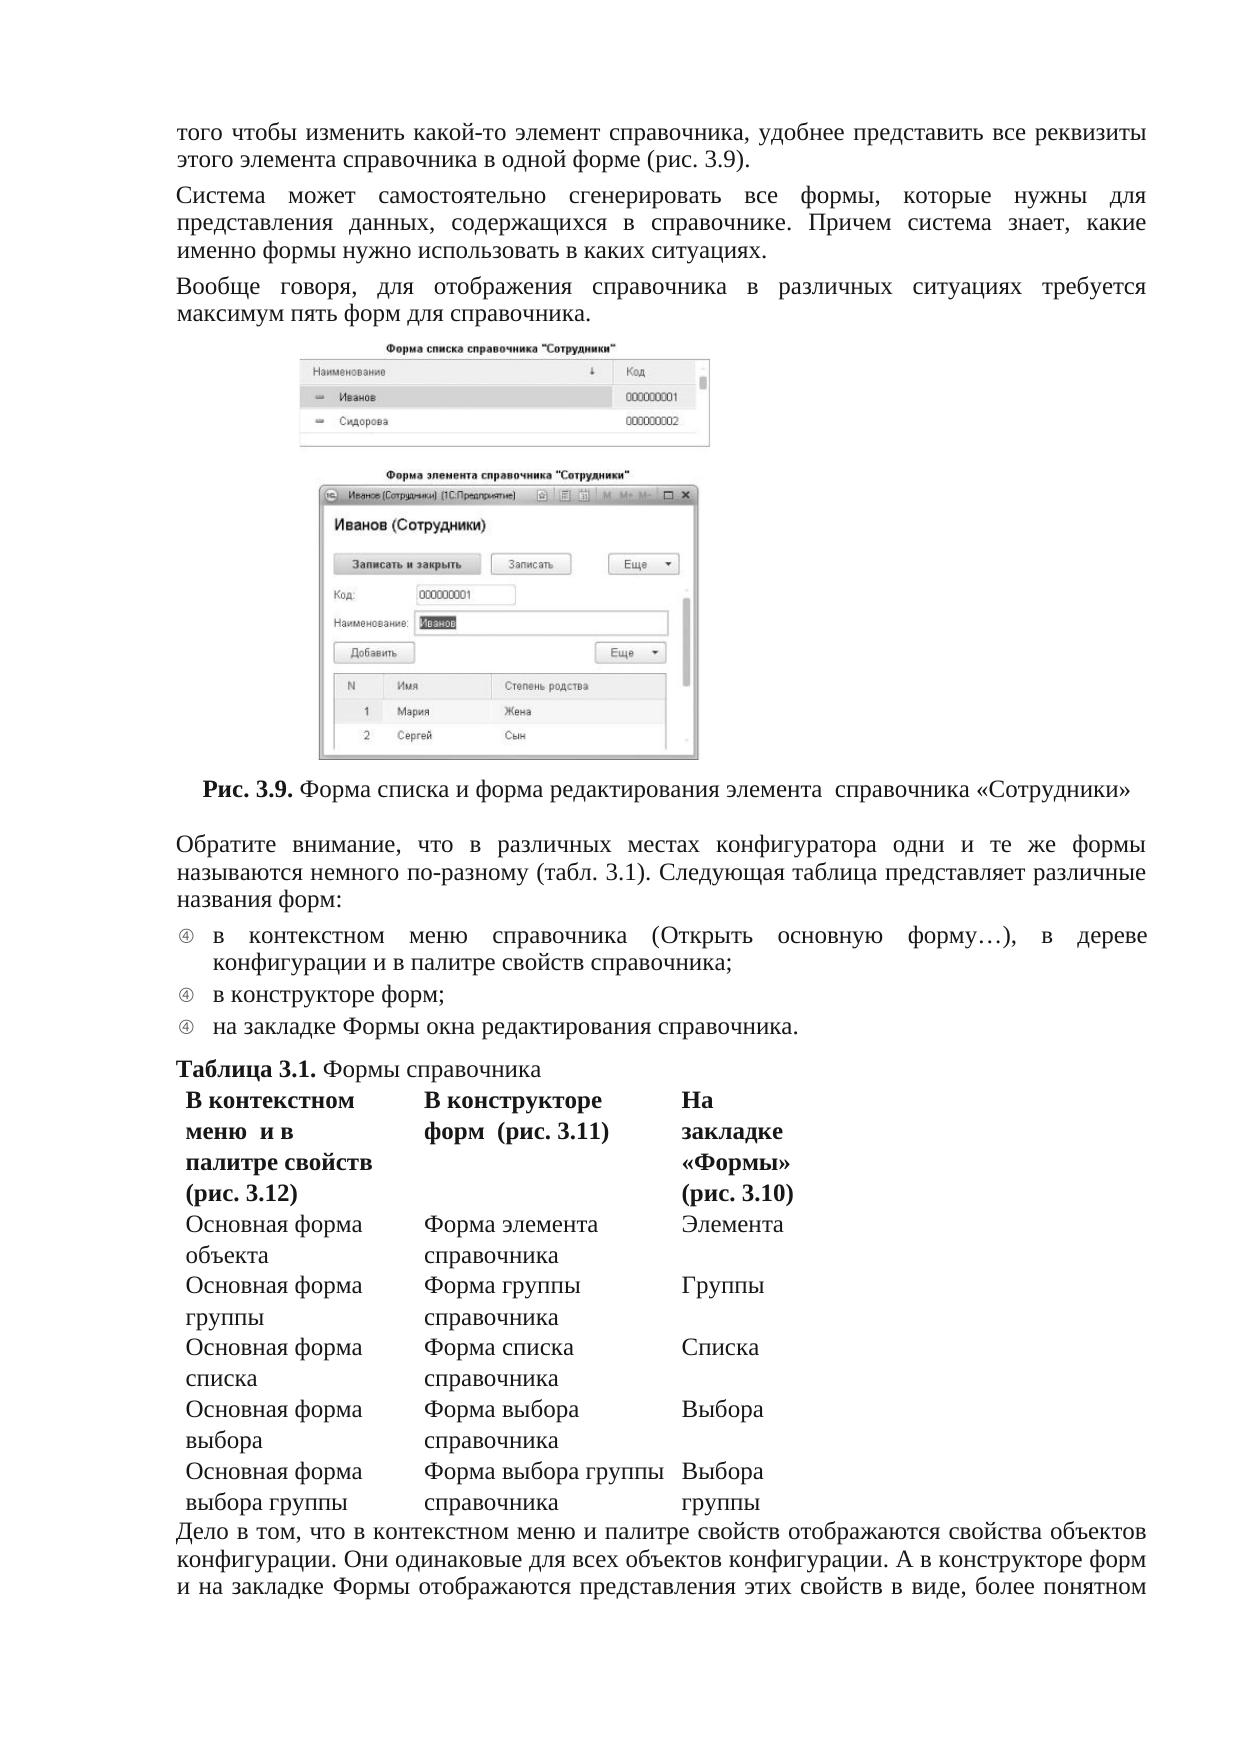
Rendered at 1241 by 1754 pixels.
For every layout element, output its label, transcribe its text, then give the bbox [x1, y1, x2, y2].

picture [299, 335, 711, 760]
table_cell Группы [681, 1271, 806, 1332]
table_header В конструкторе форм (рис. 3.11) [424, 1085, 681, 1209]
table_cell Форма списка справочника [424, 1333, 681, 1394]
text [176, 118, 1148, 173]
table_header В контекстном меню и в палитре свойств (рис. 3.12) [185, 1085, 424, 1209]
text Рис. 3.9. Форма списка и форма редактирования элемента справочника «Сотрудники» [194, 774, 1139, 803]
table_cell Основная форма выбора [185, 1394, 424, 1456]
table_cell Основная форма объекта [185, 1209, 424, 1271]
list в конструкторе форм; [177, 981, 1148, 1008]
table_cell Элемента [681, 1209, 806, 1271]
text Система может самостоятельно сгенерировать все формы, которые нужны для представления данных, содержащихся в справочнике. Причем система знает, какие именно формы нужно использовать в каких ситуациях. [176, 182, 1148, 264]
text Обратите внимание, что в различных местах конфигуратора одни и те же формы называются немного по-разному (табл. 3.1). Следующая таблица представляет различные названия форм: [176, 831, 1148, 913]
table_header На закладке «Формы» (рис. 3.10) [681, 1085, 806, 1209]
table_cell Выбора [681, 1394, 806, 1456]
table_cell Основная форма выбора группы [185, 1456, 424, 1518]
text Вообще говоря, для отображения справочника в различных ситуациях требуется максимум пять форм для справочника. [176, 272, 1148, 327]
list в контекстном меню справочника (Открыть основную форму…), в дереве конфигурации и в палитре свойств справочника; [177, 922, 1148, 976]
table_cell Форма выбора справочника [424, 1394, 681, 1456]
table_cell Основная форма группы [185, 1271, 424, 1332]
table_cell Форма выбора группы справочника [424, 1456, 681, 1518]
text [176, 1518, 1148, 1600]
table_cell Выбора группы [681, 1456, 806, 1518]
table_cell Форма элемента справочника [424, 1209, 681, 1271]
text Таблица 3.1. Формы справочника [176, 1054, 1152, 1083]
table_cell Основная форма списка [185, 1333, 424, 1394]
table_cell Форма группы справочника [424, 1271, 681, 1332]
list на закладке Формы окна редактирования справочника. [177, 1013, 1148, 1040]
table_cell Списка [681, 1333, 806, 1394]
